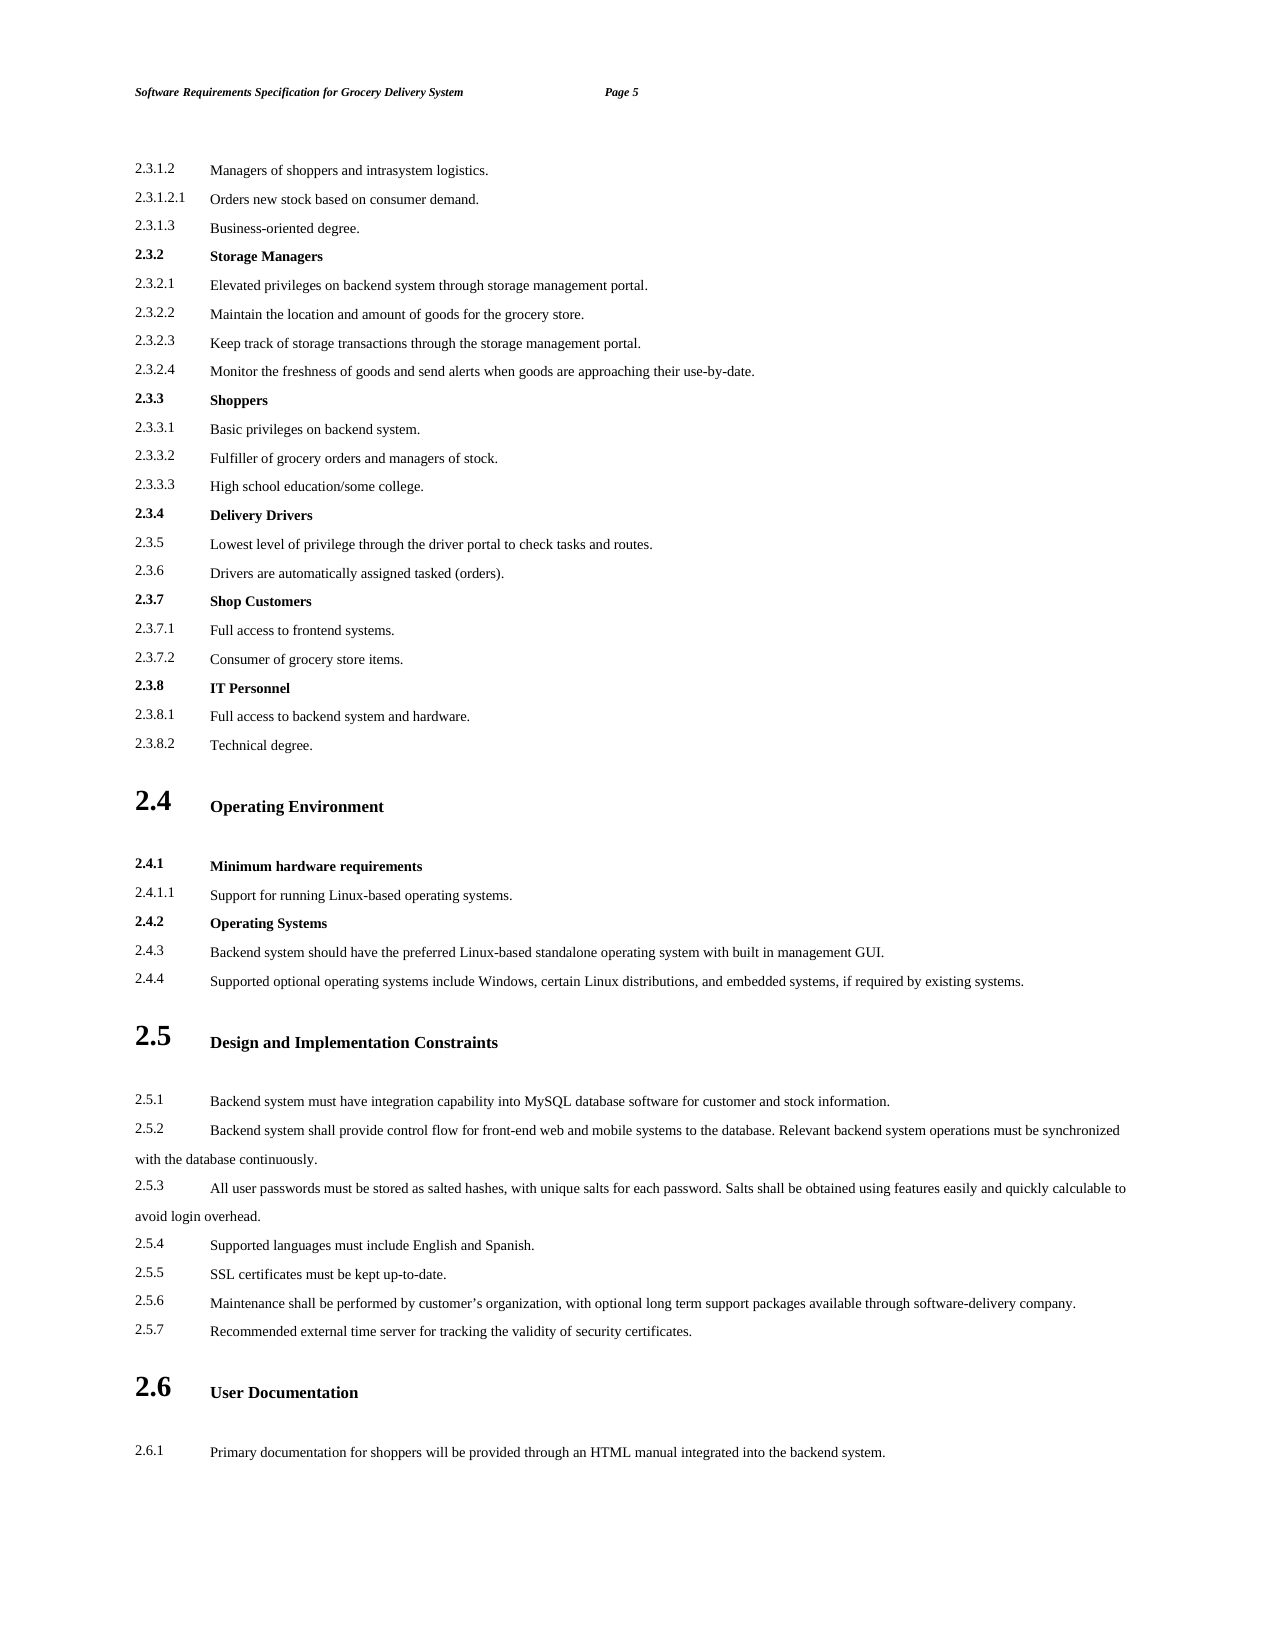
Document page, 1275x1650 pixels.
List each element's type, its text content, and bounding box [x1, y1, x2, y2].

list Full access to frontend systems. [135, 610, 1140, 639]
list Consumer of grocery store items. [135, 639, 1140, 667]
list Recommended external time server for tracking the validity of security certificates. [135, 1311, 1140, 1340]
list High school education/some college. [135, 466, 1140, 495]
list Orders new stock based on consumer demand. [135, 179, 1140, 207]
subtitle User Documentation [135, 1369, 1140, 1403]
list Basic privileges on backend system. [135, 409, 1140, 437]
list SSL certificates must be kept up-to-date. [135, 1254, 1140, 1282]
list Maintenance shall be performed by customer’s organization, with optional long term support packages available through software-delivery company. [135, 1282, 1140, 1311]
list Primary documentation for shoppers will be provided through an HTML manual integrated into the backend system. [135, 1432, 1140, 1461]
list Supported optional operating systems include Windows, certain Linux distributions, and embedded systems, if required by existing systems. [135, 961, 1140, 989]
list Technical degree. [135, 725, 1140, 754]
list Keep track of storage transactions through the storage management portal. [135, 322, 1140, 351]
subtitle Design and Implementation Constraints [135, 1018, 1140, 1052]
list Support for running Linux-based operating systems. [135, 874, 1140, 903]
list Shoppers [135, 380, 1140, 409]
list All user passwords must be stored as salted hashes, with unique salts for each password. Salts shall be obtained using features easily and quickly calculable to avoid login overhead. [135, 1167, 1140, 1225]
list Backend system shall provide control flow for front-end web and mobile systems to the database. Relevant backend system operations must be synchronized with the database continuously. [135, 1110, 1140, 1167]
list Maintain the location and amount of goods for the grocery store. [135, 294, 1140, 322]
list Elevated privileges on backend system through storage management portal. [135, 265, 1140, 294]
list Delivery Drivers [135, 495, 1140, 524]
list Monitor the freshness of goods and send alerts when goods are approaching their use-by-date. [135, 351, 1140, 380]
list IT Personnel [135, 667, 1140, 696]
list Shop Customers [135, 581, 1140, 610]
list Operating Systems [135, 903, 1140, 932]
list Business-oriented degree. [135, 207, 1140, 236]
list Managers of shoppers and intrasystem logistics. [135, 150, 1140, 179]
list Drivers are automatically assigned tasked (orders). [135, 552, 1140, 581]
list Minimum hardware requirements [135, 846, 1140, 874]
list Supported languages must include English and Spanish. [135, 1225, 1140, 1254]
list Fulfiller of grocery orders and managers of stock. [135, 437, 1140, 466]
list Full access to backend system and hardware. [135, 696, 1140, 725]
list Backend system should have the preferred Linux-based standalone operating system with built in management GUI. [135, 932, 1140, 961]
list Storage Managers [135, 236, 1140, 265]
subtitle Operating Environment [135, 783, 1140, 816]
list Lowest level of privilege through the driver portal to check tasks and routes. [135, 524, 1140, 552]
list Backend system must have integration capability into MySQL database software for customer and stock information. [135, 1081, 1140, 1110]
